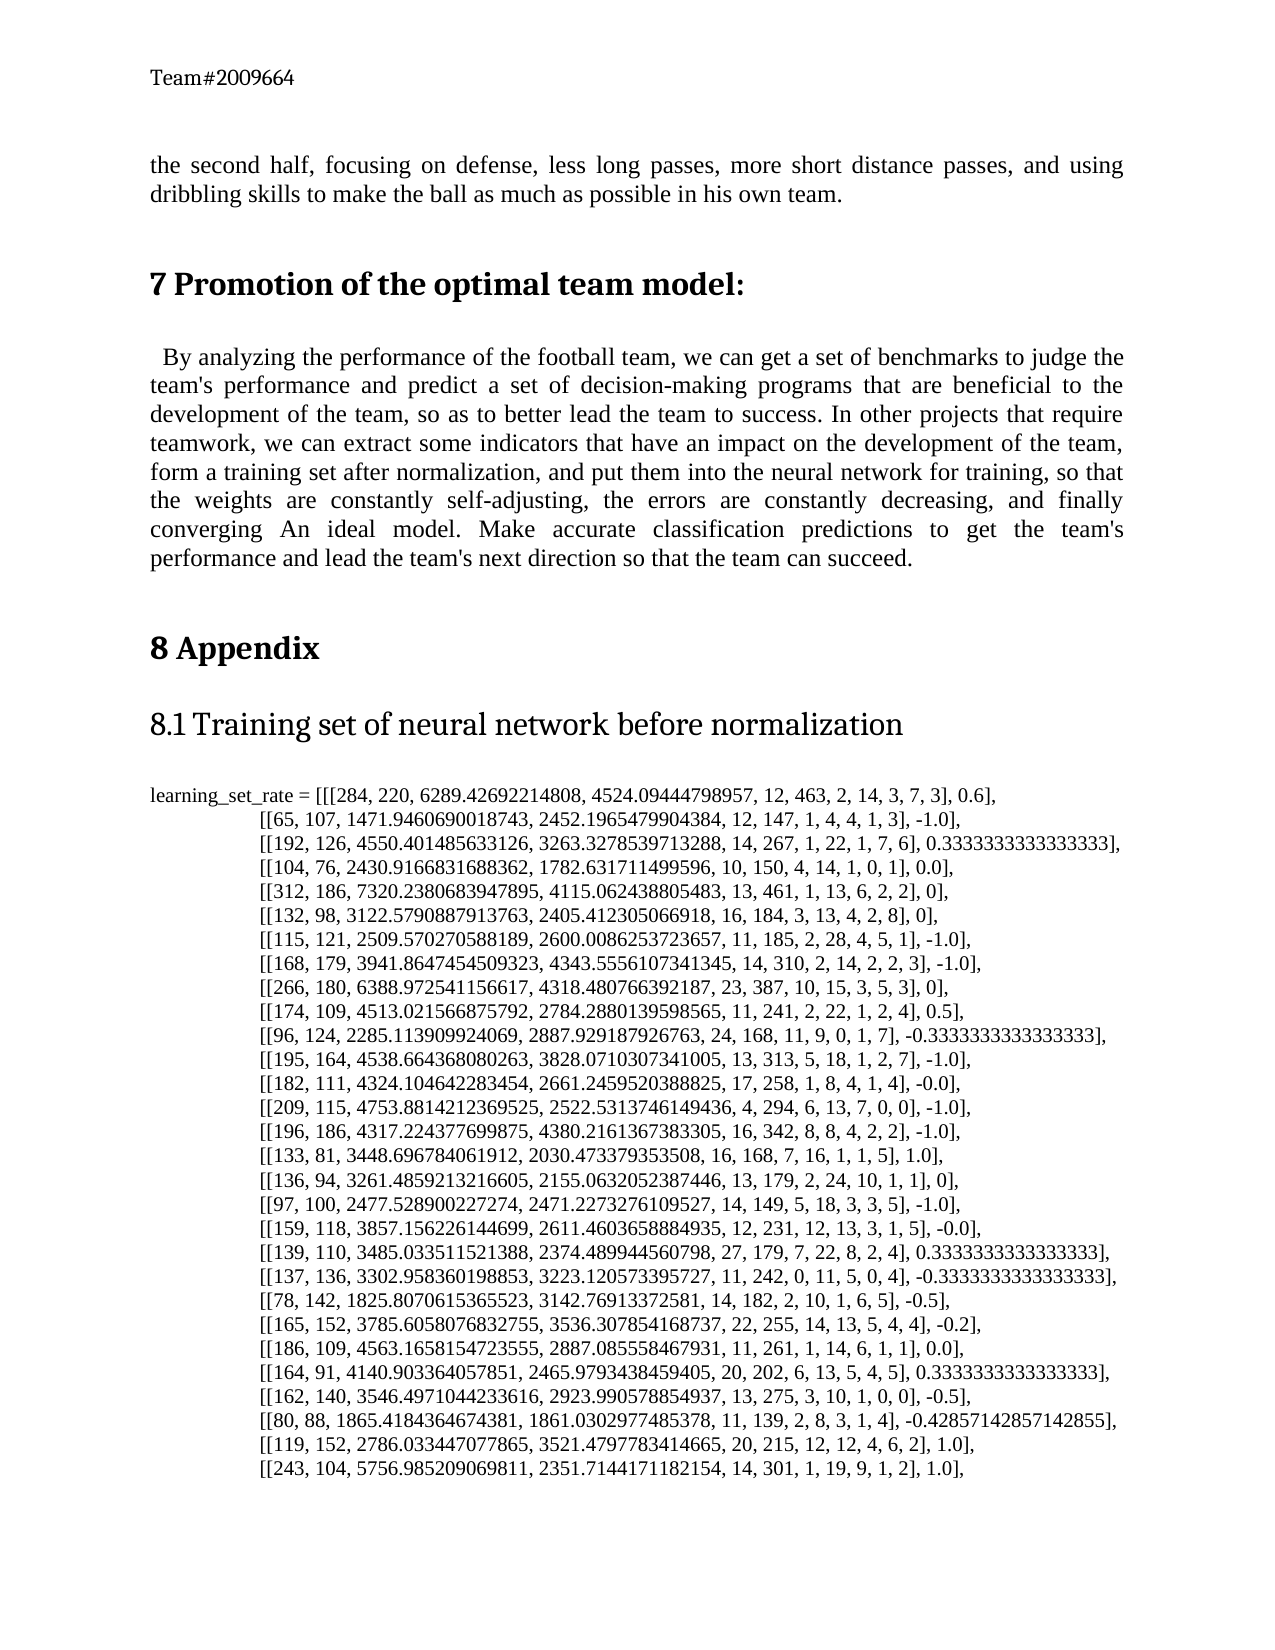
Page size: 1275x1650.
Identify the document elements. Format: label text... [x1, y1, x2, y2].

text [[165, 152, 3785.6058076832755, 3536.307854168737, 22, 255, 14, 13, 5, 4, 4], -0.2], [150, 1312, 1125, 1336]
text [[159, 118, 3857.156226144699, 2611.4603658884935, 12, 231, 12, 13, 3, 1, 5], -0.0], [150, 1216, 1125, 1240]
text [[182, 111, 4324.104642283454, 2661.2459520388825, 17, 258, 1, 8, 4, 1, 4], -0.0], [150, 1071, 1125, 1095]
text [[192, 126, 4550.401485633126, 3263.3278539713288, 14, 267, 1, 22, 1, 7, 6], 0.3333333333333333], [150, 831, 1125, 855]
text [[168, 179, 3941.8647454509323, 4343.5556107341345, 14, 310, 2, 14, 2, 2, 3], -1.0], [150, 951, 1125, 975]
text learning_set_rate = [[[284, 220, 6289.42692214808, 4524.09444798957, 12, 463, 2, 14, 3, 7, 3], 0.6], [150, 782, 1125, 807]
text [[115, 121, 2509.570270588189, 2600.0086253723657, 11, 185, 2, 28, 4, 5, 1], -1.0], [150, 927, 1125, 951]
text By analyzing the performance of the football team, we can get a set of benchmarks to judge the team's performance and predict a set of decision-making programs that are beneficial to the development of the team, so as to better lead the team to success. In other projects that require teamwork, we can extract some indicators that have an impact on the development of the team, form a training set after normalization, and put them into the neural network for training, so that the weights are constantly self-adjusting, the errors are constantly decreasing, and finally converging An ideal model. Make accurate classification predictions to get the team's performance and lead the team's next direction so that the team can succeed. [150, 342, 1125, 572]
text [[312, 186, 7320.2380683947895, 4115.062438805483, 13, 461, 1, 13, 6, 2, 2], 0], [150, 879, 1125, 903]
text [[136, 94, 3261.4859213216605, 2155.0632052387446, 13, 179, 2, 24, 10, 1, 1], 0], [150, 1167, 1125, 1192]
text [[174, 109, 4513.021566875792, 2784.2880139598565, 11, 241, 2, 22, 1, 2, 4], 0.5], [150, 999, 1125, 1023]
text [[80, 88, 1865.4184364674381, 1861.0302977485378, 11, 139, 2, 8, 3, 1, 4], -0.42857142857142855], [150, 1408, 1125, 1432]
text [[139, 110, 3485.033511521388, 2374.489944560798, 27, 179, 7, 22, 8, 2, 4], 0.3333333333333333], [150, 1240, 1125, 1264]
text 7 Promotion of the optimal team model: [150, 265, 1125, 303]
text 8 Appendix [150, 629, 1125, 667]
text [[119, 152, 2786.033447077865, 3521.4797783414665, 20, 215, 12, 12, 4, 6, 2], 1.0], [150, 1432, 1125, 1456]
text [[196, 186, 4317.224377699875, 4380.2161367383305, 16, 342, 8, 8, 4, 2, 2], -1.0], [150, 1119, 1125, 1143]
text [[186, 109, 4563.1658154723555, 2887.085558467931, 11, 261, 1, 14, 6, 1, 1], 0.0], [150, 1336, 1125, 1360]
text [[209, 115, 4753.8814212369525, 2522.5313746149436, 4, 294, 6, 13, 7, 0, 0], -1.0], [150, 1095, 1125, 1119]
text [[243, 104, 5756.985209069811, 2351.7144171182154, 14, 301, 1, 19, 9, 1, 2], 1.0], [150, 1456, 1125, 1480]
text [[164, 91, 4140.903364057851, 2465.9793438459405, 20, 202, 6, 13, 5, 4, 5], 0.3333333333333333], [150, 1360, 1125, 1384]
text [[132, 98, 3122.5790887913763, 2405.412305066918, 16, 184, 3, 13, 4, 2, 8], 0], [150, 903, 1125, 927]
text [[133, 81, 3448.696784061912, 2030.473379353508, 16, 168, 7, 16, 1, 1, 5], 1.0], [150, 1143, 1125, 1167]
text [[97, 100, 2477.528900227274, 2471.2273276109527, 14, 149, 5, 18, 3, 3, 5], -1.0], [150, 1192, 1125, 1216]
text [[96, 124, 2285.113909924069, 2887.929187926763, 24, 168, 11, 9, 0, 1, 7], -0.3333333333333333], [150, 1023, 1125, 1047]
text [[266, 180, 6388.972541156617, 4318.480766392187, 23, 387, 10, 15, 3, 5, 3], 0], [150, 975, 1125, 999]
text [[65, 107, 1471.9460690018743, 2452.1965479904384, 12, 147, 1, 4, 4, 1, 3], -1.0], [150, 807, 1125, 831]
text [[78, 142, 1825.8070615365523, 3142.76913372581, 14, 182, 2, 10, 1, 6, 5], -0.5], [150, 1288, 1125, 1312]
text [[137, 136, 3302.958360198853, 3223.120573395727, 11, 242, 0, 11, 5, 0, 4], -0.3333333333333333], [150, 1264, 1125, 1288]
text 8.1 Training set of neural network before normalization [150, 706, 1125, 744]
text [[162, 140, 3546.4971044233616, 2923.990578854937, 13, 275, 3, 10, 1, 0, 0], -0.5], [150, 1384, 1125, 1408]
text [150, 150, 1125, 207]
text [[195, 164, 4538.664368080263, 3828.0710307341005, 13, 313, 5, 18, 1, 2, 7], -1.0], [150, 1047, 1125, 1071]
text [[104, 76, 2430.9166831688362, 1782.631711499596, 10, 150, 4, 14, 1, 0, 1], 0.0], [150, 855, 1125, 879]
